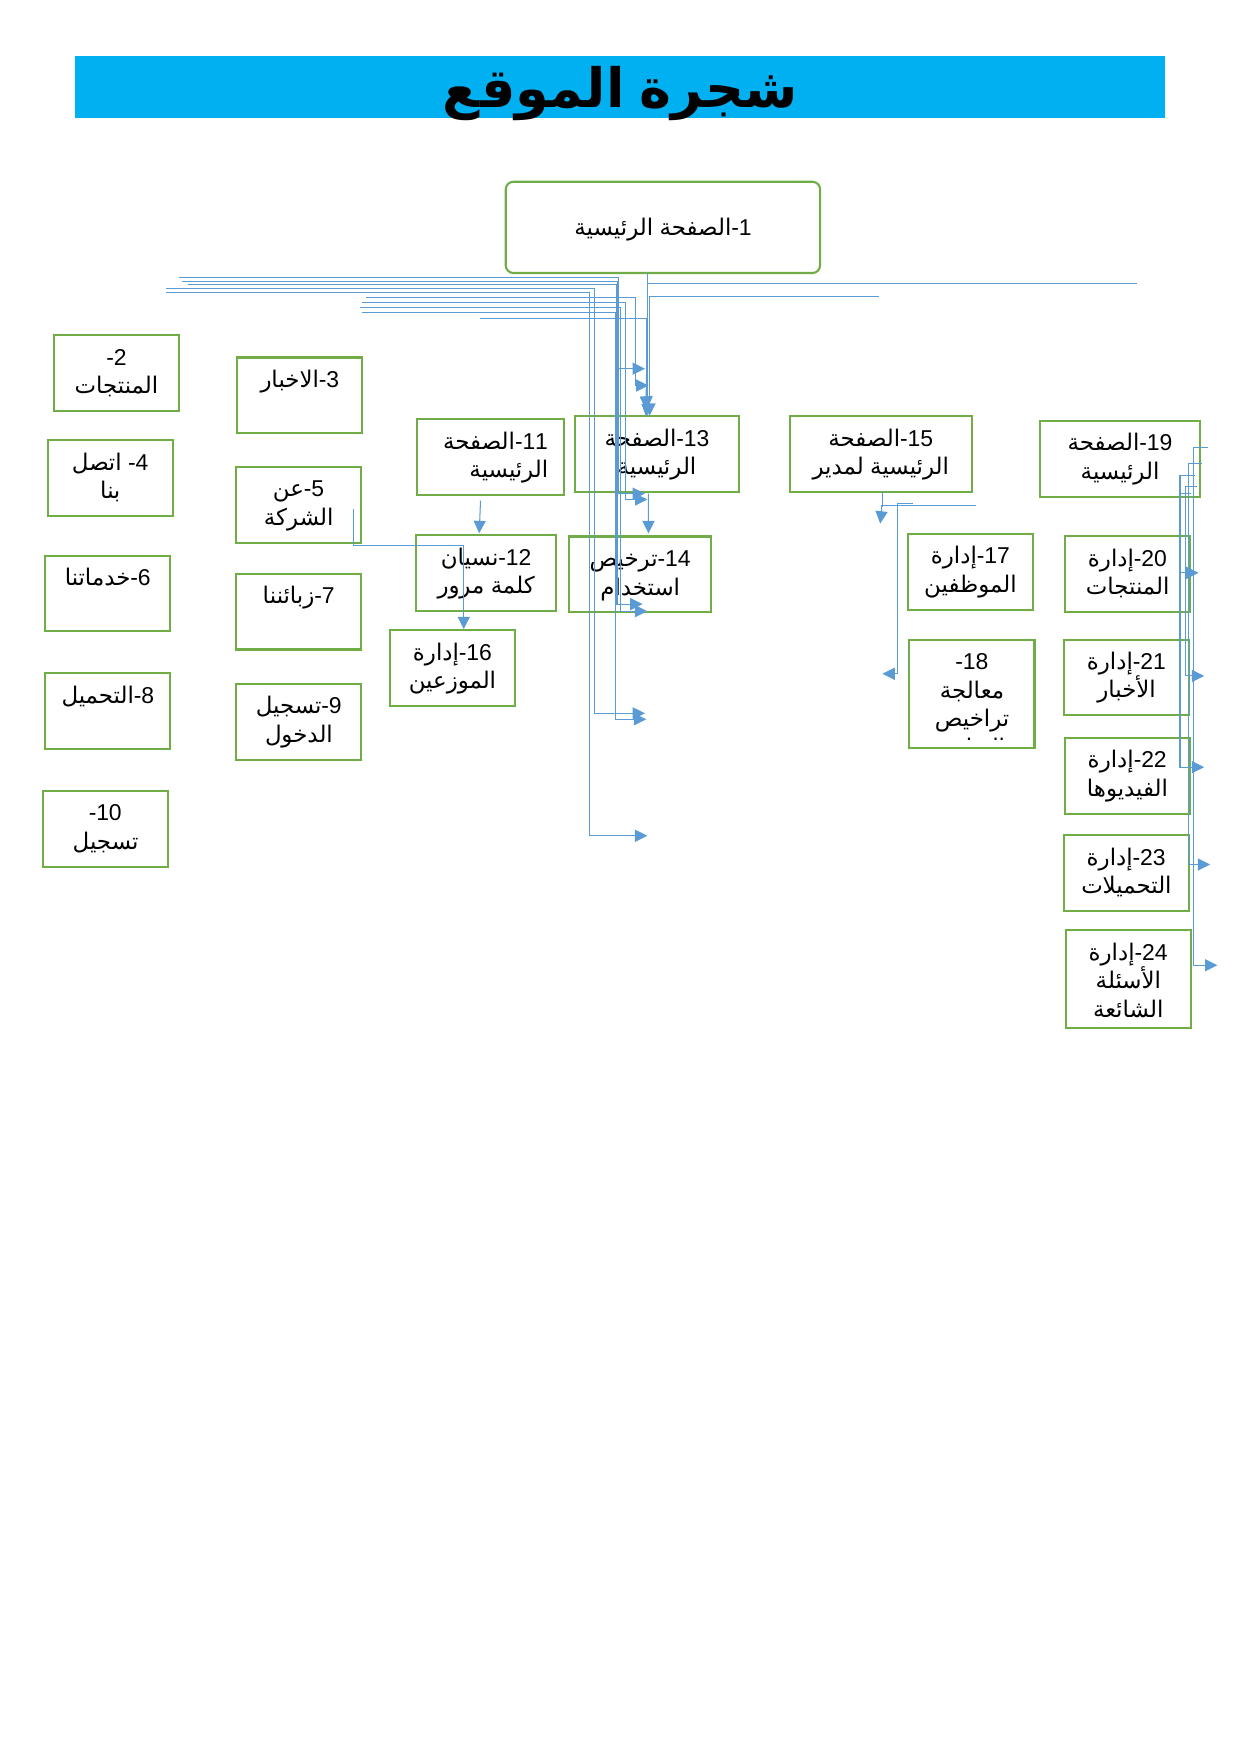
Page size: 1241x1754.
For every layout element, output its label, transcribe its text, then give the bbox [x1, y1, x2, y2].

text شجرة الموقع [75, 56, 1165, 118]
